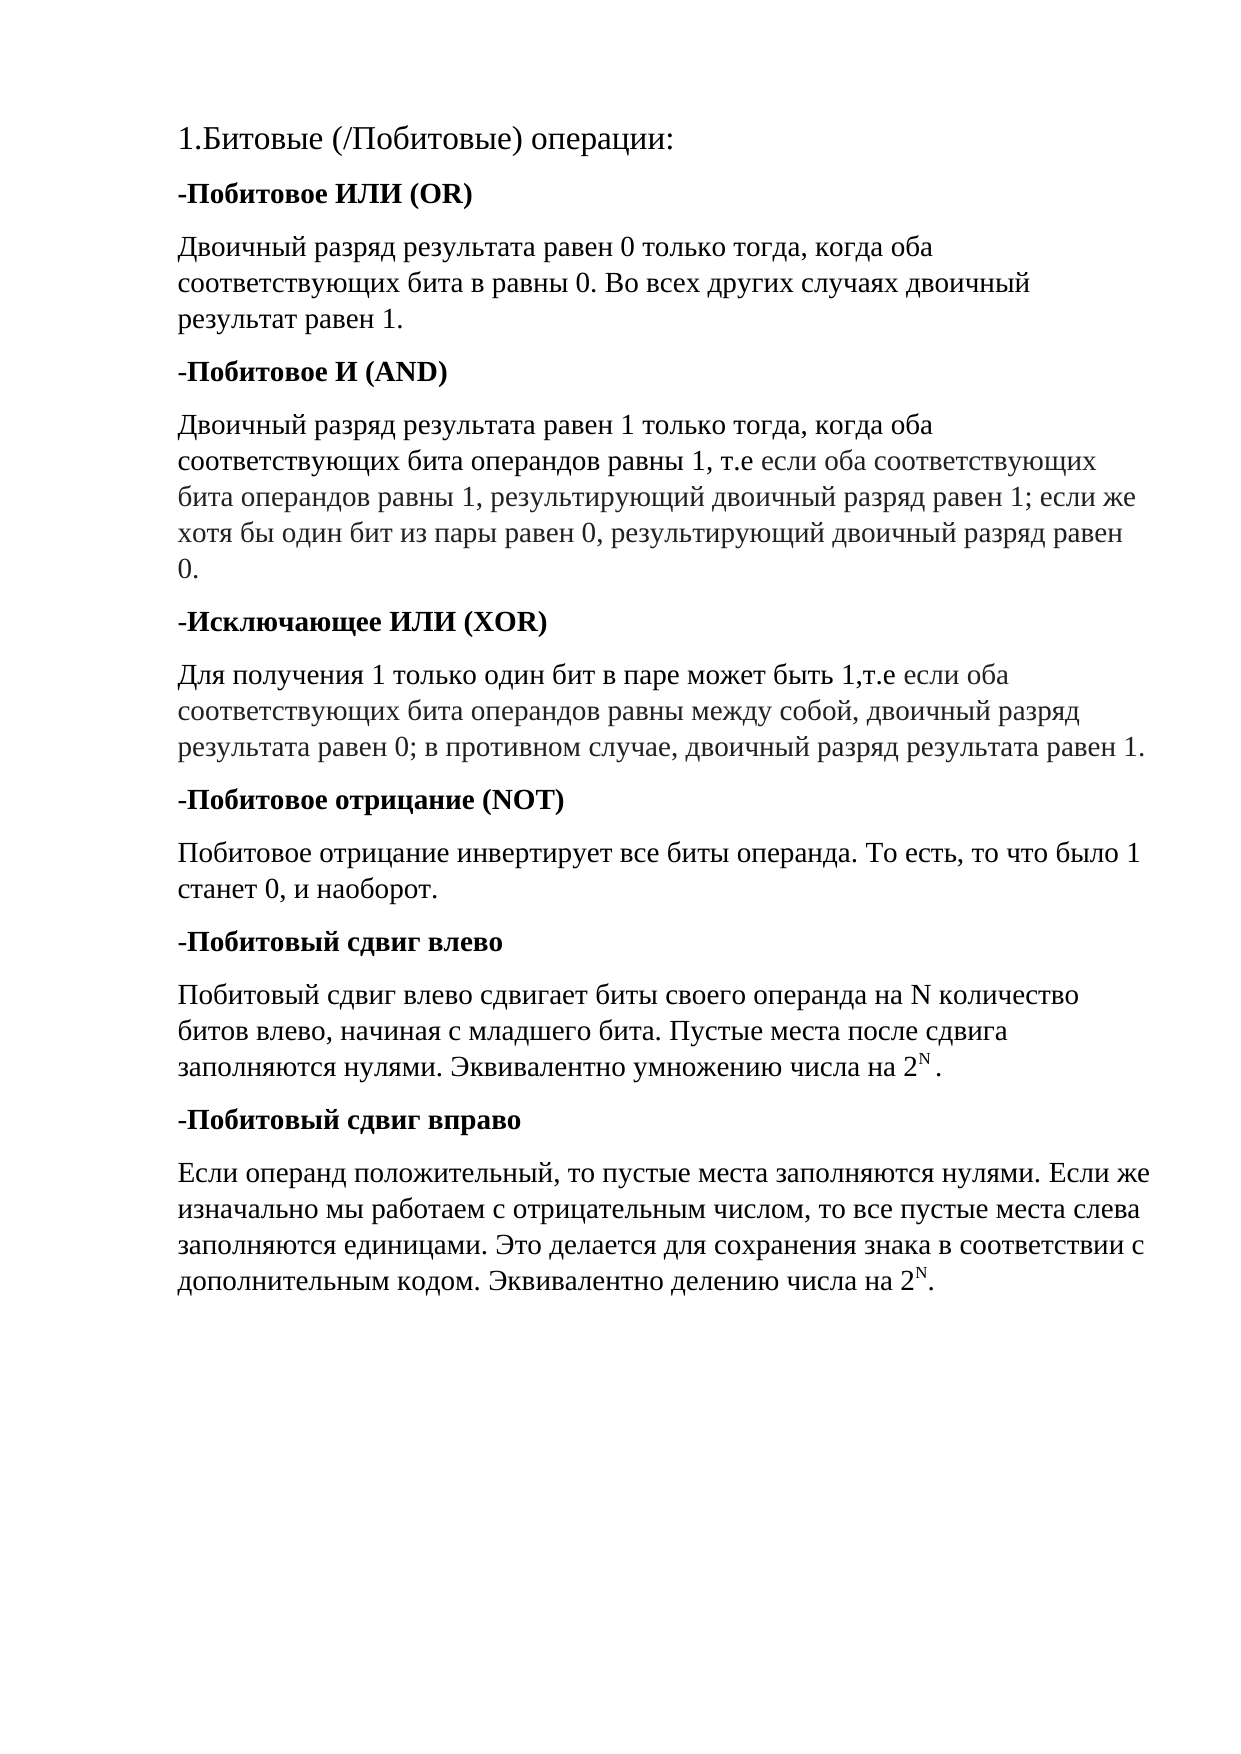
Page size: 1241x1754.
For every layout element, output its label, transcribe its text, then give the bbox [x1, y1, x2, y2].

text -Побитовое И (AND) [177, 354, 1152, 388]
text -Побитовый сдвиг вправо [177, 1102, 1152, 1135]
text Побитовый сдвиг влево сдвигает биты своего операнда на N количество битов влево, начиная с младшего бита. Пустые места после сдвига заполняются нулями. Эквивалентно умножению числа на 2N . [177, 977, 1152, 1083]
text Двоичный разряд результата равен 0 только тогда, когда оба соответствующих бита в равны 0. Во всех других случаях двоичный результат равен 1. [177, 229, 1152, 335]
text -Побитовый сдвиг влево [177, 924, 1152, 957]
text -Побитовое отрицание (NOT) [177, 782, 1152, 816]
text Если операнд положительный, то пустые места заполняются нулями. Если же изначально мы работаем с отрицательным числом, то все пустые места слева заполняются единицами. Это делается для сохранения знака в соответствии с дополнительным кодом. Эквивалентно делению числа на 2N. [177, 1155, 1152, 1297]
text Побитовое отрицание инвертирует все биты операнда. То есть, то что было 1 станет 0, и наоборот. [177, 835, 1152, 905]
text -Побитовое ИЛИ (OR) [177, 176, 1152, 210]
text Двоичный разряд результата равен 1 только тогда, когда оба соответствующих бита операндов равны 1, т.е если оба соответствующих бита операндов равны 1, результирующий двоичный разряд равен 1; если же хотя бы один бит из пары равен 0, результирующий двоичный разряд равен 0. [177, 407, 1152, 585]
text Для получения 1 только один бит в паре может быть 1,т.е если оба соответствующих бита операндов равны между собой, двоичный разряд результата равен 0; в противном случае, двоичный разряд результата равен 1. [177, 657, 1152, 763]
text -Исключающее ИЛИ (XOR) [177, 604, 1152, 638]
text 1.Битовые (/Побитовые) операции: [177, 118, 1152, 156]
